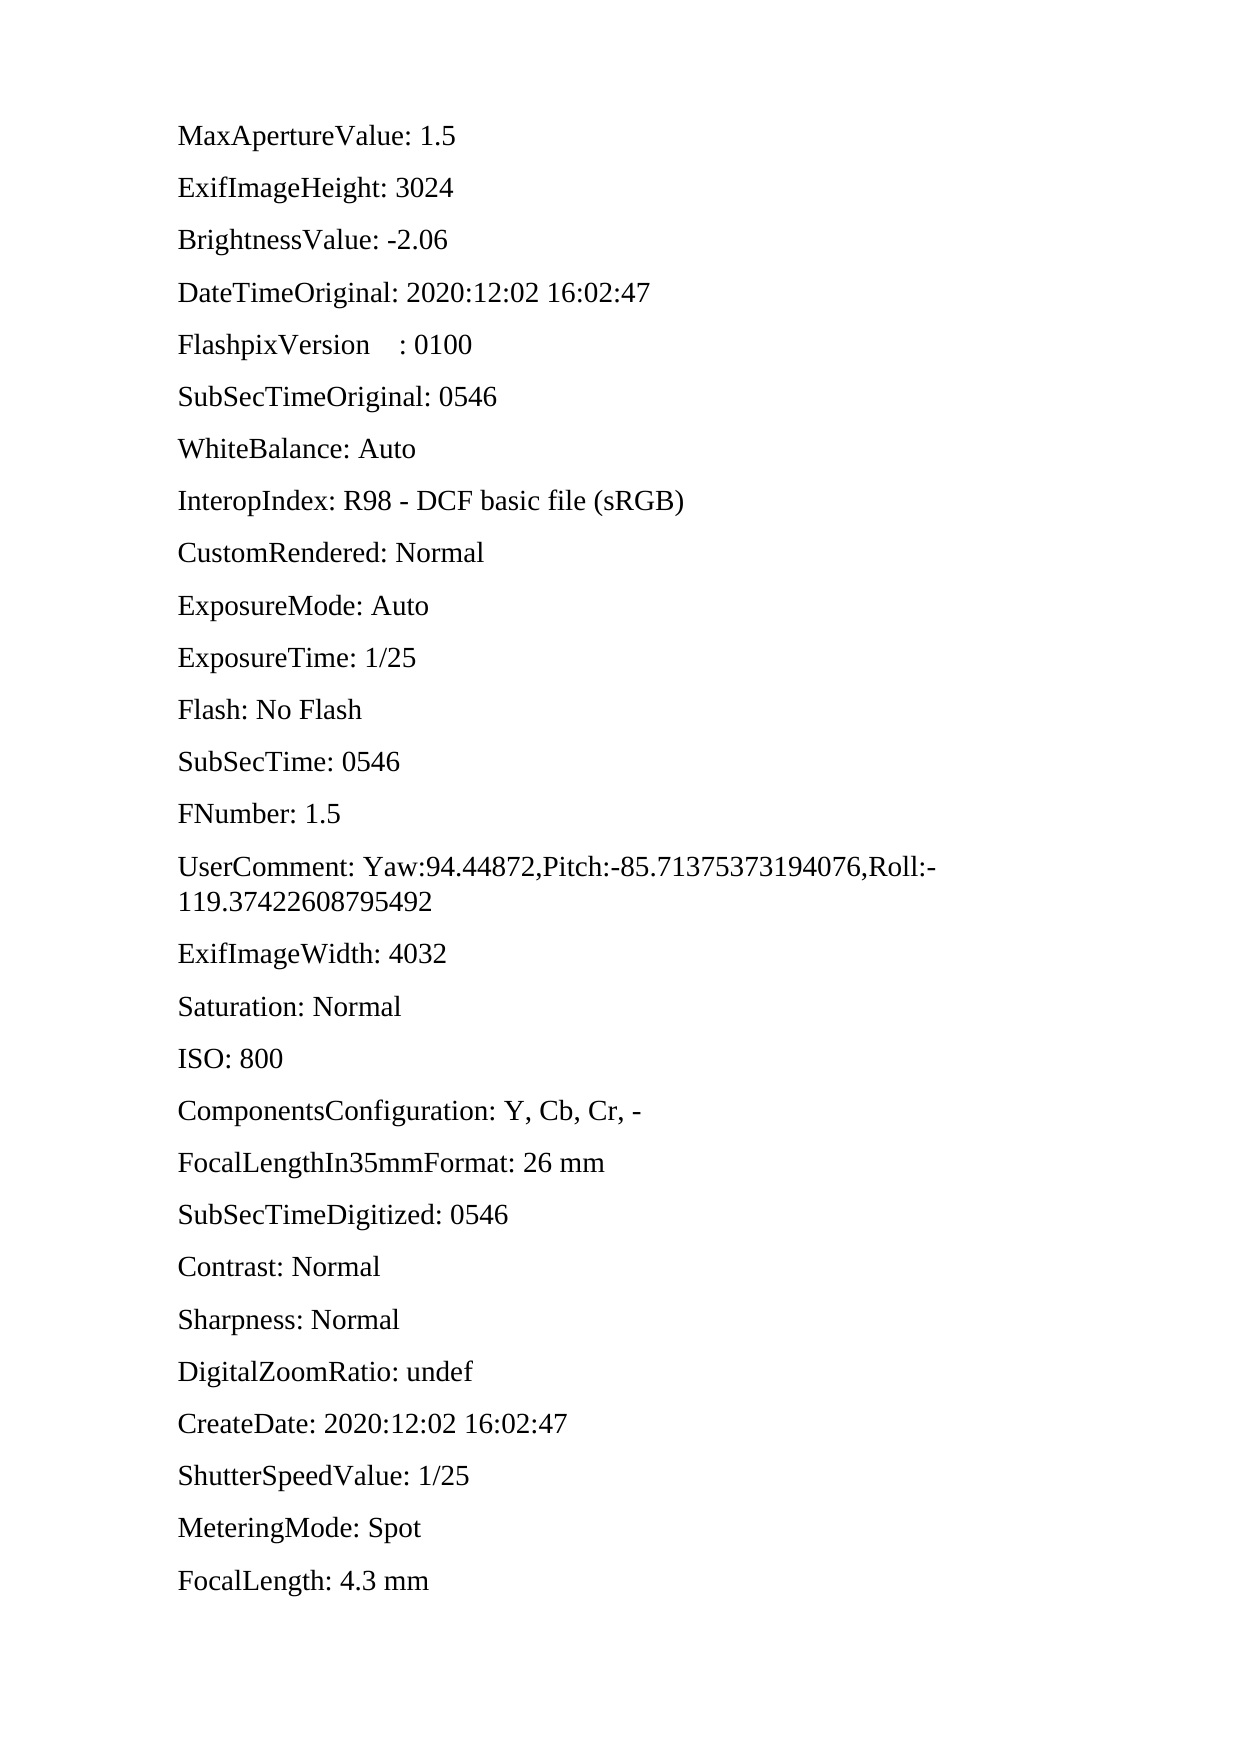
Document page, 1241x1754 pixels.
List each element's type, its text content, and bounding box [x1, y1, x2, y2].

text MaxApertureValue: 1.5 [177, 118, 1152, 152]
text DigitalZoomRatio: undef [177, 1354, 1152, 1387]
text FocalLengthIn35mmFormat: 26 mm [177, 1145, 1152, 1179]
text ExifImageHeight: 3024 [177, 170, 1152, 204]
text Sharpness: Normal [177, 1302, 1152, 1335]
text ShutterSpeedValue: 1/25 [177, 1458, 1152, 1492]
text WhiteBalance: Auto [177, 431, 1152, 465]
text FocalLength: 4.3 mm [177, 1563, 1152, 1596]
text InteropIndex: R98 - DCF basic file (sRGB) [177, 483, 1152, 517]
text Saturation: Normal [177, 989, 1152, 1022]
text UserComment: Yaw:94.44872,Pitch:-85.71375373194076,Roll:-119.37422608795492 [177, 849, 1152, 918]
text CustomRendered: Normal [177, 536, 1152, 569]
text MeteringMode: Spot [177, 1511, 1152, 1544]
text Contrast: Normal [177, 1249, 1152, 1283]
text CreateDate: 2020:12:02 16:02:47 [177, 1406, 1152, 1440]
text FlashpixVersion : 0100 [177, 327, 1152, 360]
text DateTimeOriginal: 2020:12:02 16:02:47 [177, 275, 1152, 308]
text Flash: No Flash [177, 692, 1152, 726]
text ExposureMode: Auto [177, 588, 1152, 621]
text SubSecTimeDigitized: 0546 [177, 1197, 1152, 1231]
text ISO: 800 [177, 1041, 1152, 1074]
text ExifImageWidth: 4032 [177, 936, 1152, 970]
text SubSecTime: 0546 [177, 744, 1152, 778]
text BrightnessValue: -2.06 [177, 222, 1152, 256]
text ExposureTime: 1/25 [177, 640, 1152, 673]
text ComponentsConfiguration: Y, Cb, Cr, - [177, 1093, 1152, 1127]
text SubSecTimeOriginal: 0546 [177, 379, 1152, 413]
text FNumber: 1.5 [177, 797, 1152, 830]
